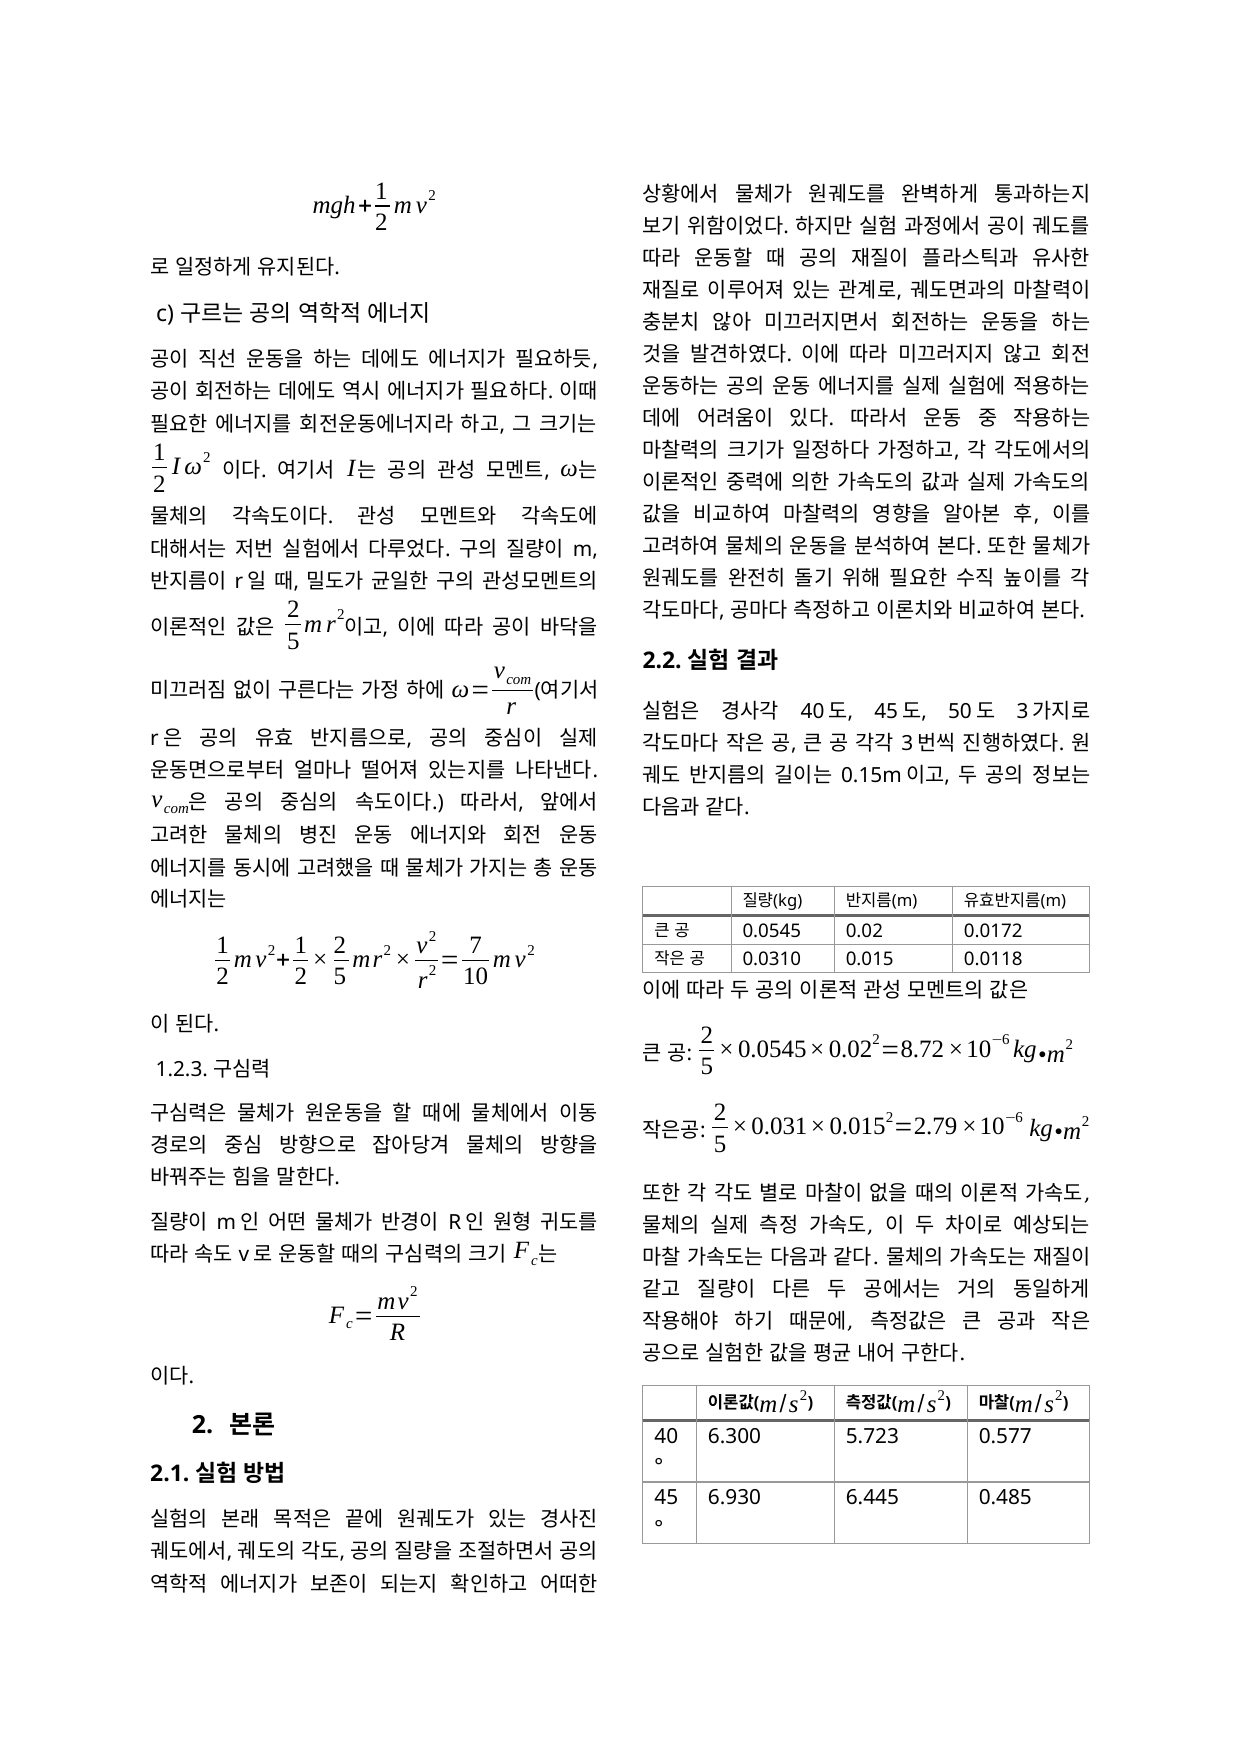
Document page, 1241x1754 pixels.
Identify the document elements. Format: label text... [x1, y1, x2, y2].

table_cell 0.485 [968, 1483, 1089, 1542]
text 이 된다. [150, 1007, 598, 1038]
text 2.2. 실험 결과 [642, 642, 1090, 676]
table_cell 5.723 [835, 1422, 967, 1481]
text 또한 각 각도 별로 마찰이 없을 때의 이론적 가속도, 물체의 실제 측정 가속도, 이 두 차이로 예상되는 마찰 가속도는 다음과 같다. 물체의 가속도는 재질이 같고 질량이 다른 두 공에서는 거의 동일하게 작용해야 하기 때문에, 측정값은 큰 공과 작은 공으로 실험한 값을 평균 내어 구한다. [642, 1176, 1090, 1366]
table_cell 0.0545 [732, 917, 834, 944]
table_cell 0.0310 [732, 945, 834, 972]
table_cell 0.02 [835, 917, 952, 944]
text 2.1. 실험 방법 [150, 1455, 598, 1488]
table_cell 6.930 [697, 1483, 834, 1542]
list 본론 [192, 1404, 598, 1440]
table_header 이론값() [697, 1386, 834, 1418]
text 실험은 경사각 40도, 45도, 50도 3가지로 각도마다 작은 공, 큰 공 각각 3번씩 진행하였다. 원 궤도 반지름의 길이는 0.15m이고, 두 공의 정보는 다음과 같다. [642, 694, 1090, 821]
table_cell 0.015 [835, 945, 952, 972]
table_cell 0.0172 [953, 917, 1089, 944]
table_cell 0.0118 [953, 945, 1089, 972]
text 공이 직선 운동을 하는 데에도 에너지가 필요하듯, 공이 회전하는 데에도 역시 에너지가 필요하다. 이때 필요한 에너지를 회전운동에너지라 하고, 그 크기는 이다. 여기서 는 공의 관성 모멘트, 는 물체의 각속도이다. 관성 모멘트와 각속도에 대해서는 저번 실험에서 다루었다. 구의 질량이 m, 반지름이 r일 때, 밀도가 균일한 구의 관성모멘트의 이론적인 값은 이고, 이에 따라 공이 바닥을 미끄러짐 없이 구른다는 가정 하에 (여기서 r은 공의 유효 반지름으로, 공의 중심이 실제 운동면으로부터 얼마나 떨어져 있는지를 나타낸다. 은 공의 중심의 속도이다.) 따라서, 앞에서 고려한 물체의 병진 운동 에너지와 회전 운동 에너지를 동시에 고려했을 때 물체가 가지는 총 운동 에너지는 [150, 343, 598, 913]
text 구심력은 물체가 원운동을 할 때에 물체에서 이동 경로의 중심 방향으로 잡아당겨 물체의 방향을 바꿔주는 힘을 말한다. [150, 1097, 598, 1191]
table_header 마찰() [968, 1386, 1089, 1418]
text 이다. [150, 1359, 598, 1390]
table_cell 큰 공 [643, 917, 731, 944]
table_cell 6.300 [697, 1422, 834, 1481]
text 이에 따라 두 공의 이론적 관성 모멘트의 값은 [642, 973, 1090, 1003]
table_header 반지름(m) [835, 887, 952, 914]
text 실험의 본래 목적은 끝에 원궤도가 있는 경사진 궤도에서, 궤도의 각도, 공의 질량을 조절하면서 공의 역학적 에너지가 보존이 되는지 확인하고 어떠한 상황에서 물체가 원궤도를 완벽하게 통과하는지 보기 위함이었다. 하지만 실험 과정에서 공이 궤도를 따라 운동할 때 공의 재질이 플라스틱과 유사한 재질로 이루어져 있는 관계로, 궤도면과의 마찰력이 충분치 않아 미끄러지면서 회전하는 운동을 하는 것을 발견하였다. 이에 따라 미끄러지지 않고 회전 운동하는 공의 운동 에너지를 실제 실험에 적용하는 데에 어려움이 있다. 따라서 운동 중 작용하는 마찰력의 크기가 일정하다 가정하고, 각 각도에서의 이론적인 중력에 의한 가속도의 값과 실제 가속도의 값을 비교하여 마찰력의 영향을 알아본 후, 이를 고려하여 물체의 운동을 분석하여 본다. 또한 물체가 원궤도를 완전히 돌기 위해 필요한 수직 높이를 각 각도마다, 공마다 측정하고 이론치와 비교하여 본다. [642, 177, 1090, 624]
table_cell 40° [643, 1422, 696, 1481]
table_header 측정값() [835, 1386, 967, 1418]
text 작은공: ∙ [642, 1099, 1090, 1158]
table_header [643, 887, 731, 914]
table_cell 작은 공 [643, 945, 731, 972]
table_header 질량(kg) [732, 887, 834, 914]
text 큰 공: ∙ [642, 1022, 1090, 1081]
table_header 유효반지름(m) [953, 887, 1089, 914]
table_header [643, 1386, 696, 1418]
text 1.2.3. 구심력 [150, 1052, 598, 1082]
table_cell 6.445 [835, 1483, 967, 1542]
table_cell 0.577 [968, 1422, 1089, 1481]
text c) 구르는 공의 역학적 에너지 [150, 295, 598, 328]
text 로 일정하게 유지된다. [150, 250, 598, 281]
table_cell 45° [643, 1483, 696, 1542]
text 질량이 m인 어떤 물체가 반경이 R인 원형 귀도를 따라 속도 v로 운동할 때의 구심력의 크기 는 [150, 1205, 598, 1268]
